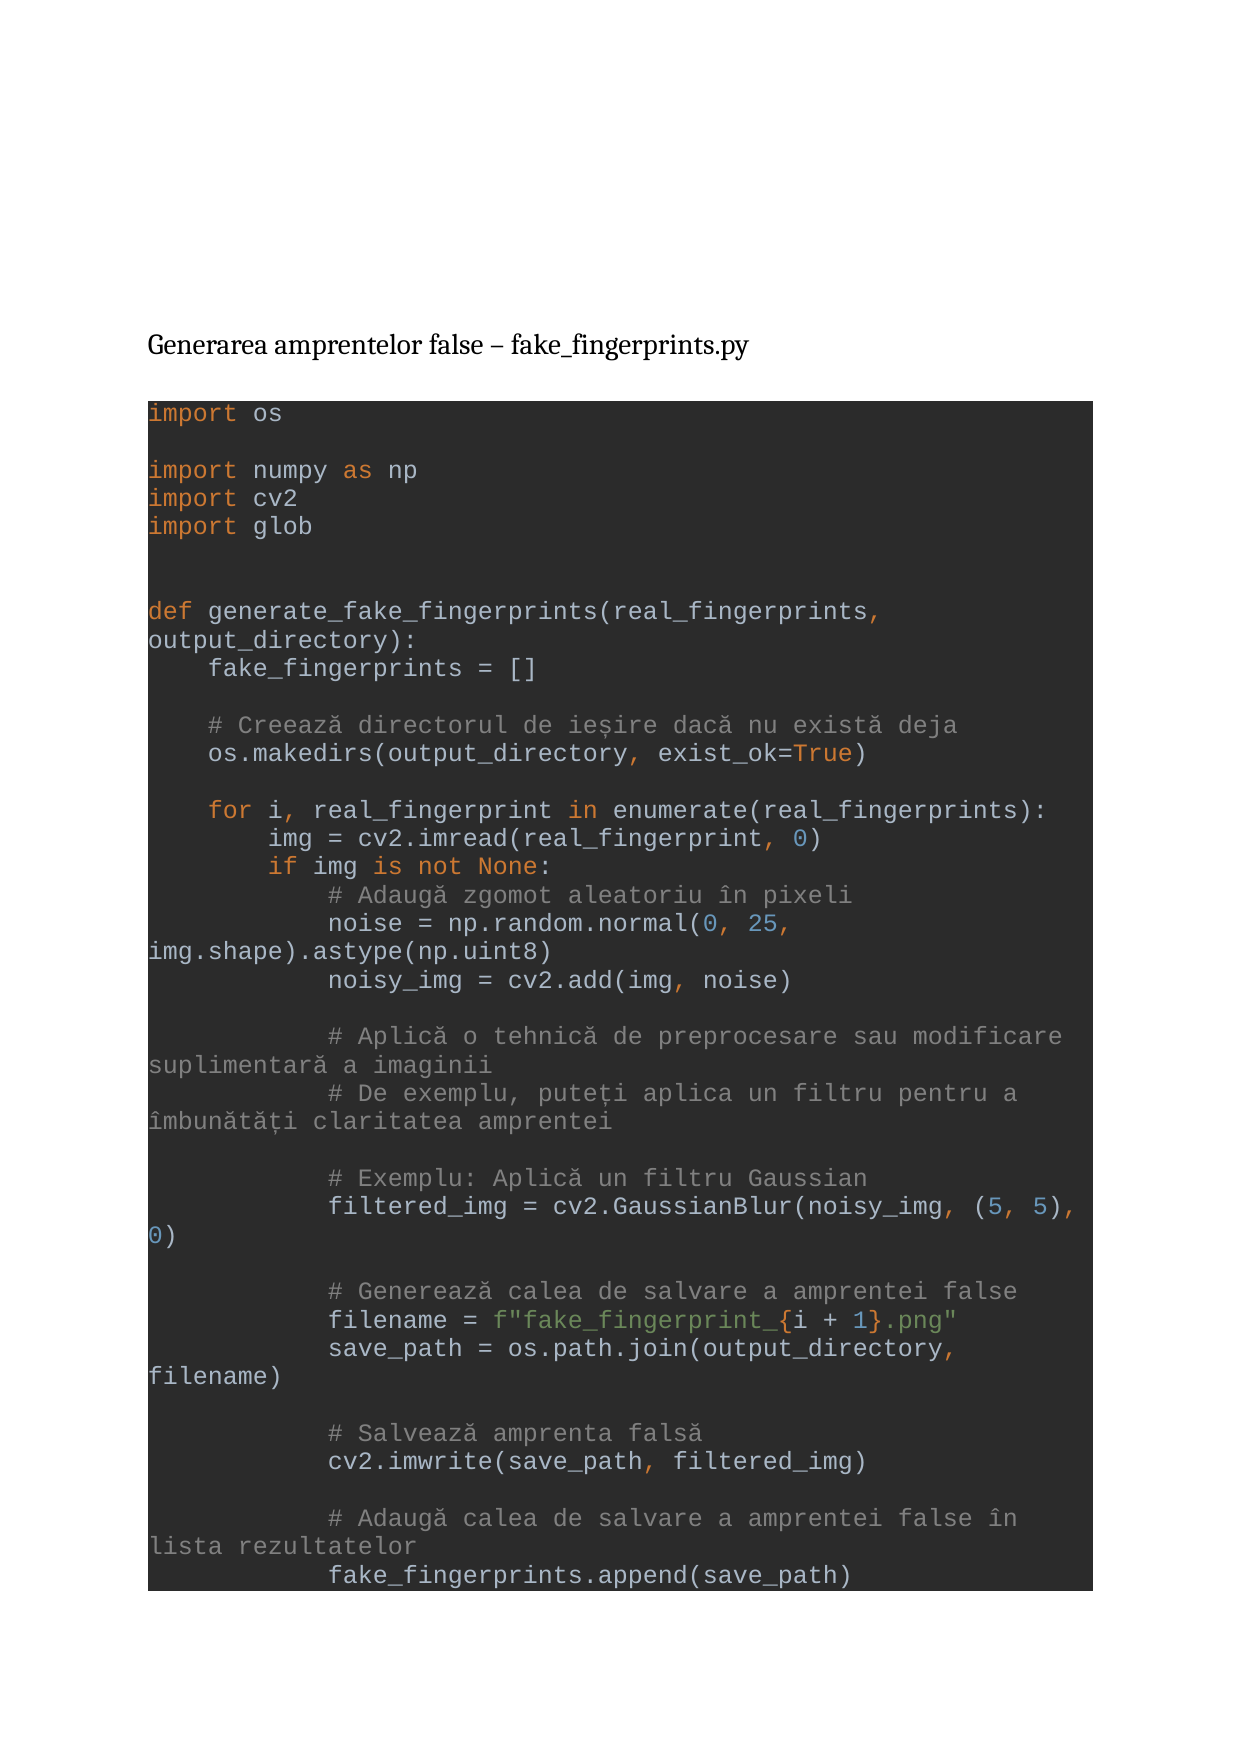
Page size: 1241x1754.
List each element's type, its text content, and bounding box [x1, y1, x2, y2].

text Generarea amprentelor false – fake_fingerprints.py [148, 328, 1093, 362]
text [148, 401, 1093, 1591]
